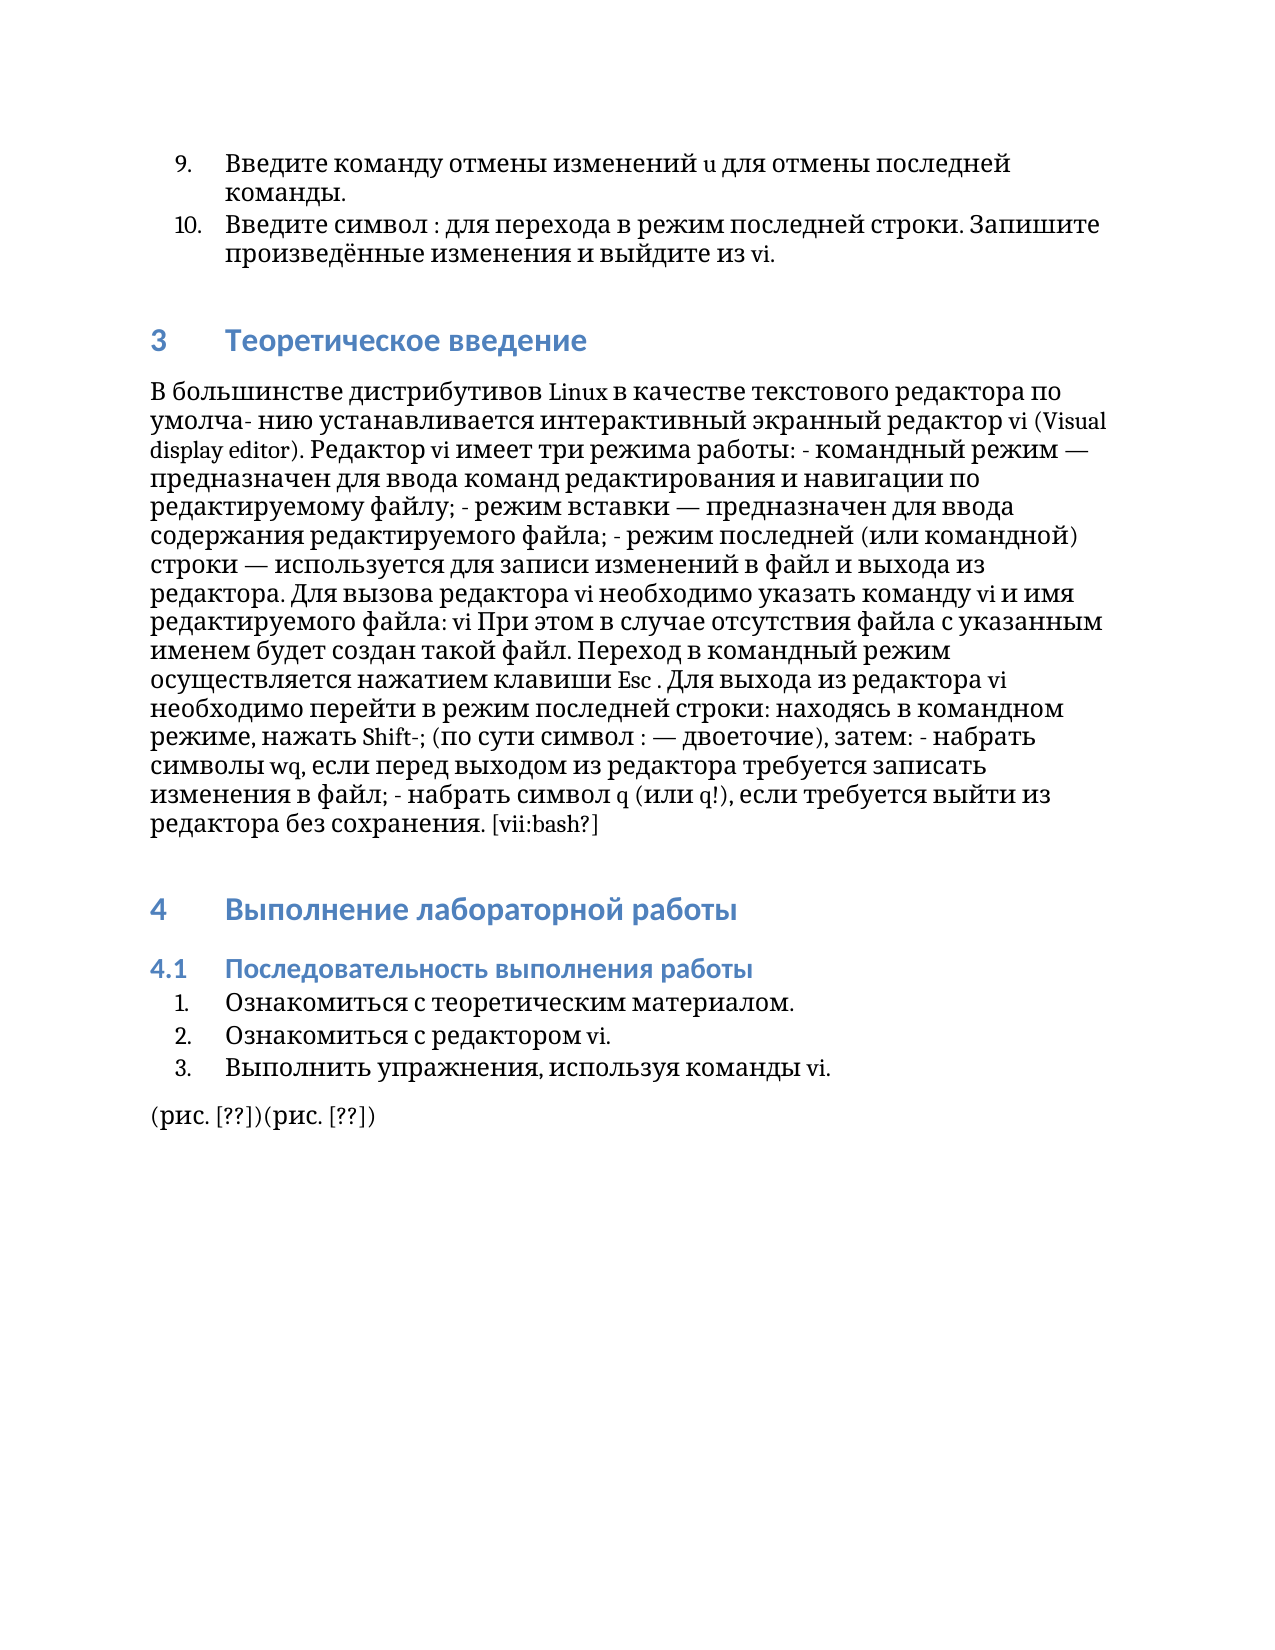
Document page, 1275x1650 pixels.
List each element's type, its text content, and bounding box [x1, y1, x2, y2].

list Ознакомиться с теоретическим материалом. [175, 989, 1125, 1018]
subtitle 4 Выполнение лабораторной работы [150, 888, 1125, 929]
text (рис. [??])(рис. [??]) [150, 1102, 1125, 1130]
list Выполнить упражнения, используя команды vi. [175, 1054, 1125, 1083]
list Введите команду отмены изменений u для отмены последней команды. [175, 150, 1125, 207]
subtitle 3 Теоретическое введение [150, 319, 1125, 359]
subtitle 4.1 Последовательность выполнения работы [150, 950, 1125, 985]
list Ознакомиться с редактором vi. [175, 1022, 1125, 1050]
list Введите символ : для перехода в режим последней строки. Запишите произведённые изменения и выйдите из vi. [175, 211, 1125, 269]
text В большинстве дистрибутивов Linux в качестве текстового редактора по умолча- нию устанавливается интерактивный экранный редактор vi (Visual display editor). Редактор vi имеет три режима работы: - командный режим — предназначен для ввода команд редактирования и навигации по редактируемому файлу; - режим вставки — предназначен для ввода содержания редактируемого файла; - режим последней (или командной) строки — используется для записи изменений в файл и выхода из редактора. Для вызова редактора vi необходимо указать команду vi и имя редактируемого файла: vi При этом в случае отсутствия файла с указанным именем будет создан такой файл. Переход в командный режим осуществляется нажатием клавиши Esc . Для выхода из редактора vi необходимо перейти в режим последней строки: находясь в командном режиме, нажать Shift-; (по сути символ : — двоеточие), затем: - набрать символы wq, если перед выходом из редактора требуется записать изменения в файл; - набрать символ q (или q!), если требуется выйти из редактора без сохранения. [vii:bash?] [150, 378, 1125, 838]
